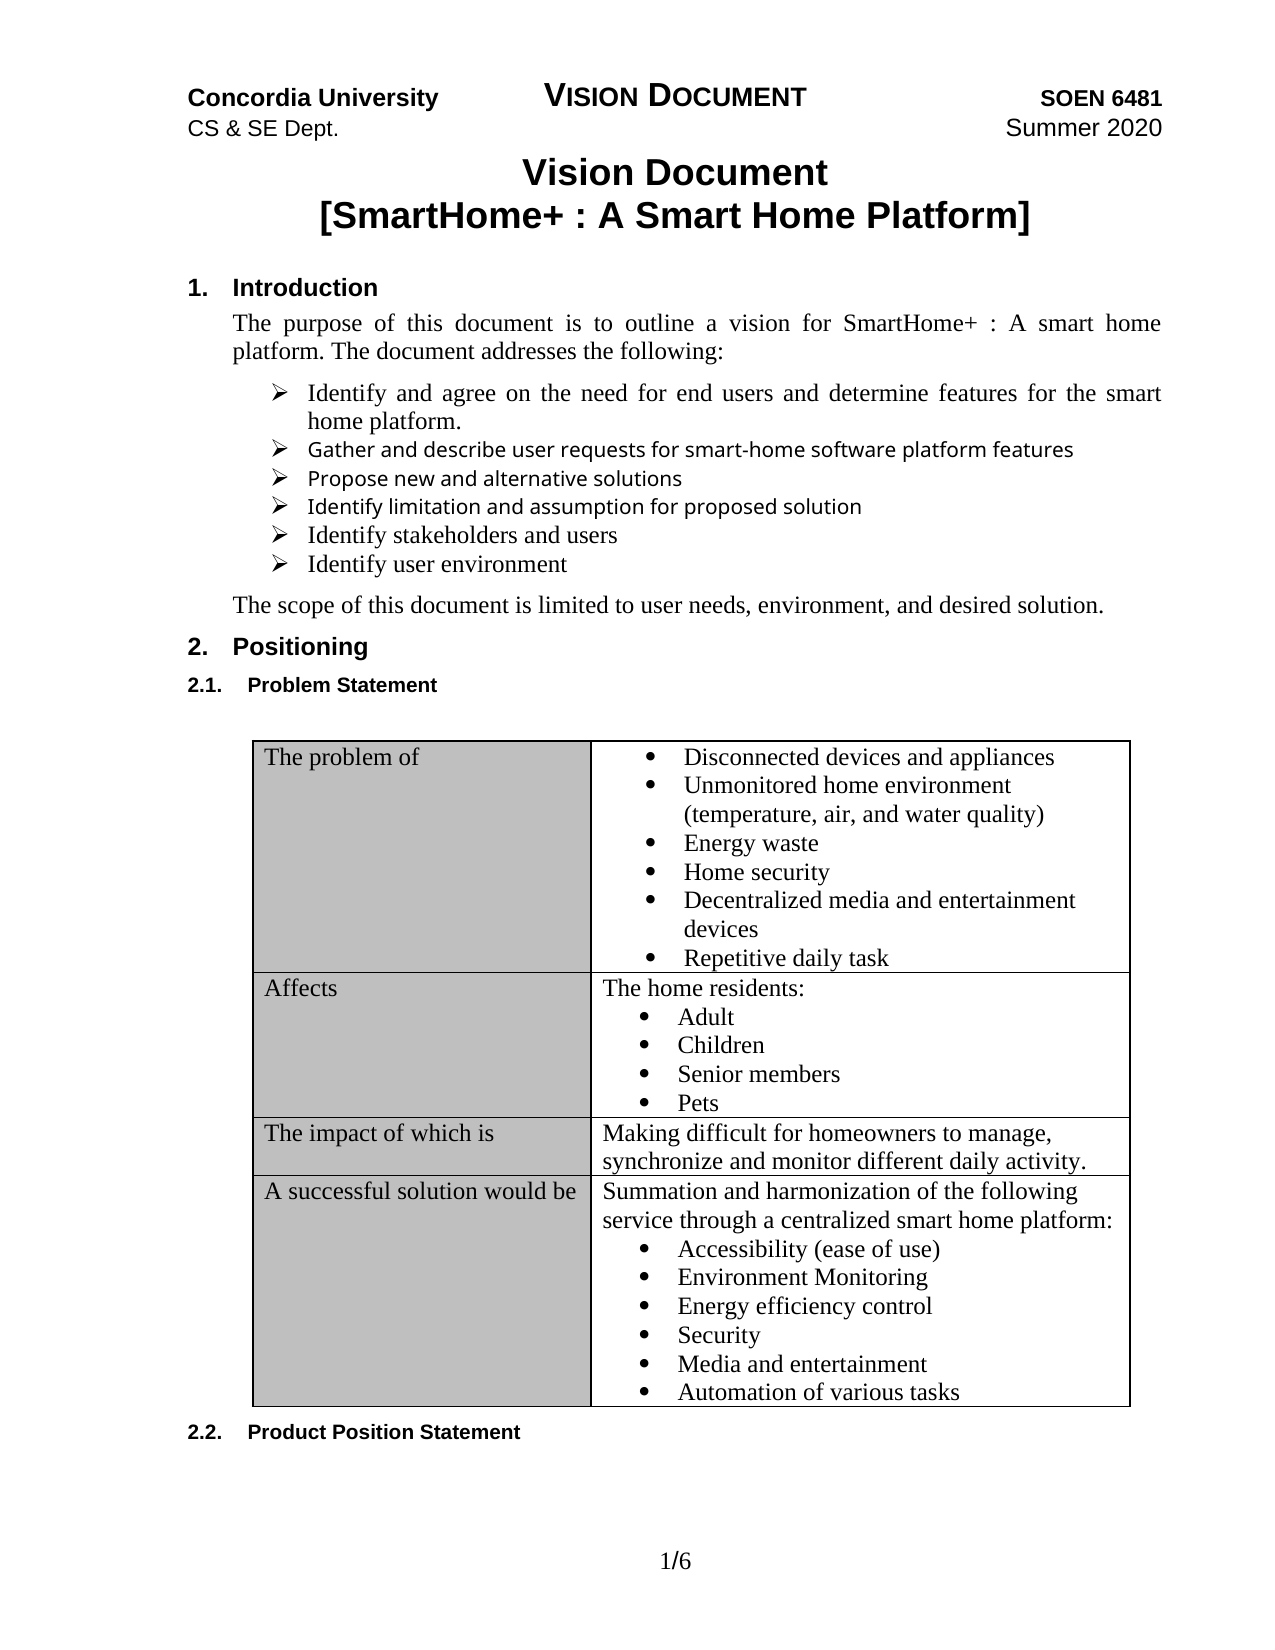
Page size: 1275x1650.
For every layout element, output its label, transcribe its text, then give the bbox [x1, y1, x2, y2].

table_cell Making difficult for homeowners to manage, synchronize and monitor different daily activity. [592, 1118, 1129, 1175]
subtitle Product Position Statement [187, 1420, 1162, 1444]
subtitle Introduction [187, 273, 1162, 301]
list Identify and agree on the need for end users and determine features for the smart home platform. [270, 378, 1162, 435]
table_cell Affects [254, 973, 590, 1117]
text The purpose of this document is to outline a vision for SmartHome+ : A smart home platform. The document addresses the following: [232, 308, 1162, 365]
text The scope of this document is limited to user needs, environment, and desired solution. [232, 591, 1162, 619]
list Gather and describe user requests for smart-home software platform features [270, 435, 1162, 464]
table_cell The impact of which is [254, 1118, 590, 1175]
subtitle Problem Statement [187, 673, 1162, 697]
table_cell The home residents: Adult Children Senior members Pets [592, 973, 1129, 1117]
list Identify user environment [270, 549, 1162, 578]
table_header The problem of [254, 742, 590, 972]
table_cell Summation and harmonization of the following service through a centralized smart home platform: Accessibility (ease of use) Environment Monitoring Energy efficiency control Security Media and entertainment Automation of various tasks [592, 1176, 1129, 1406]
table_header Disconnected devices and appliances Unmonitored home environment (temperature, air, and water quality) Energy waste Home security Decentralized media and entertainment devices Repetitive daily task [592, 742, 1129, 972]
list Identify stakeholders and users [270, 521, 1162, 549]
subtitle Positioning [187, 632, 1162, 661]
list Identify limitation and assumption for proposed solution [270, 492, 1162, 521]
table_cell A successful solution would be [254, 1176, 590, 1406]
title Vision Document [SmartHome+ : A Smart Home Platform] [187, 150, 1162, 236]
list Propose new and alternative solutions [270, 464, 1162, 492]
